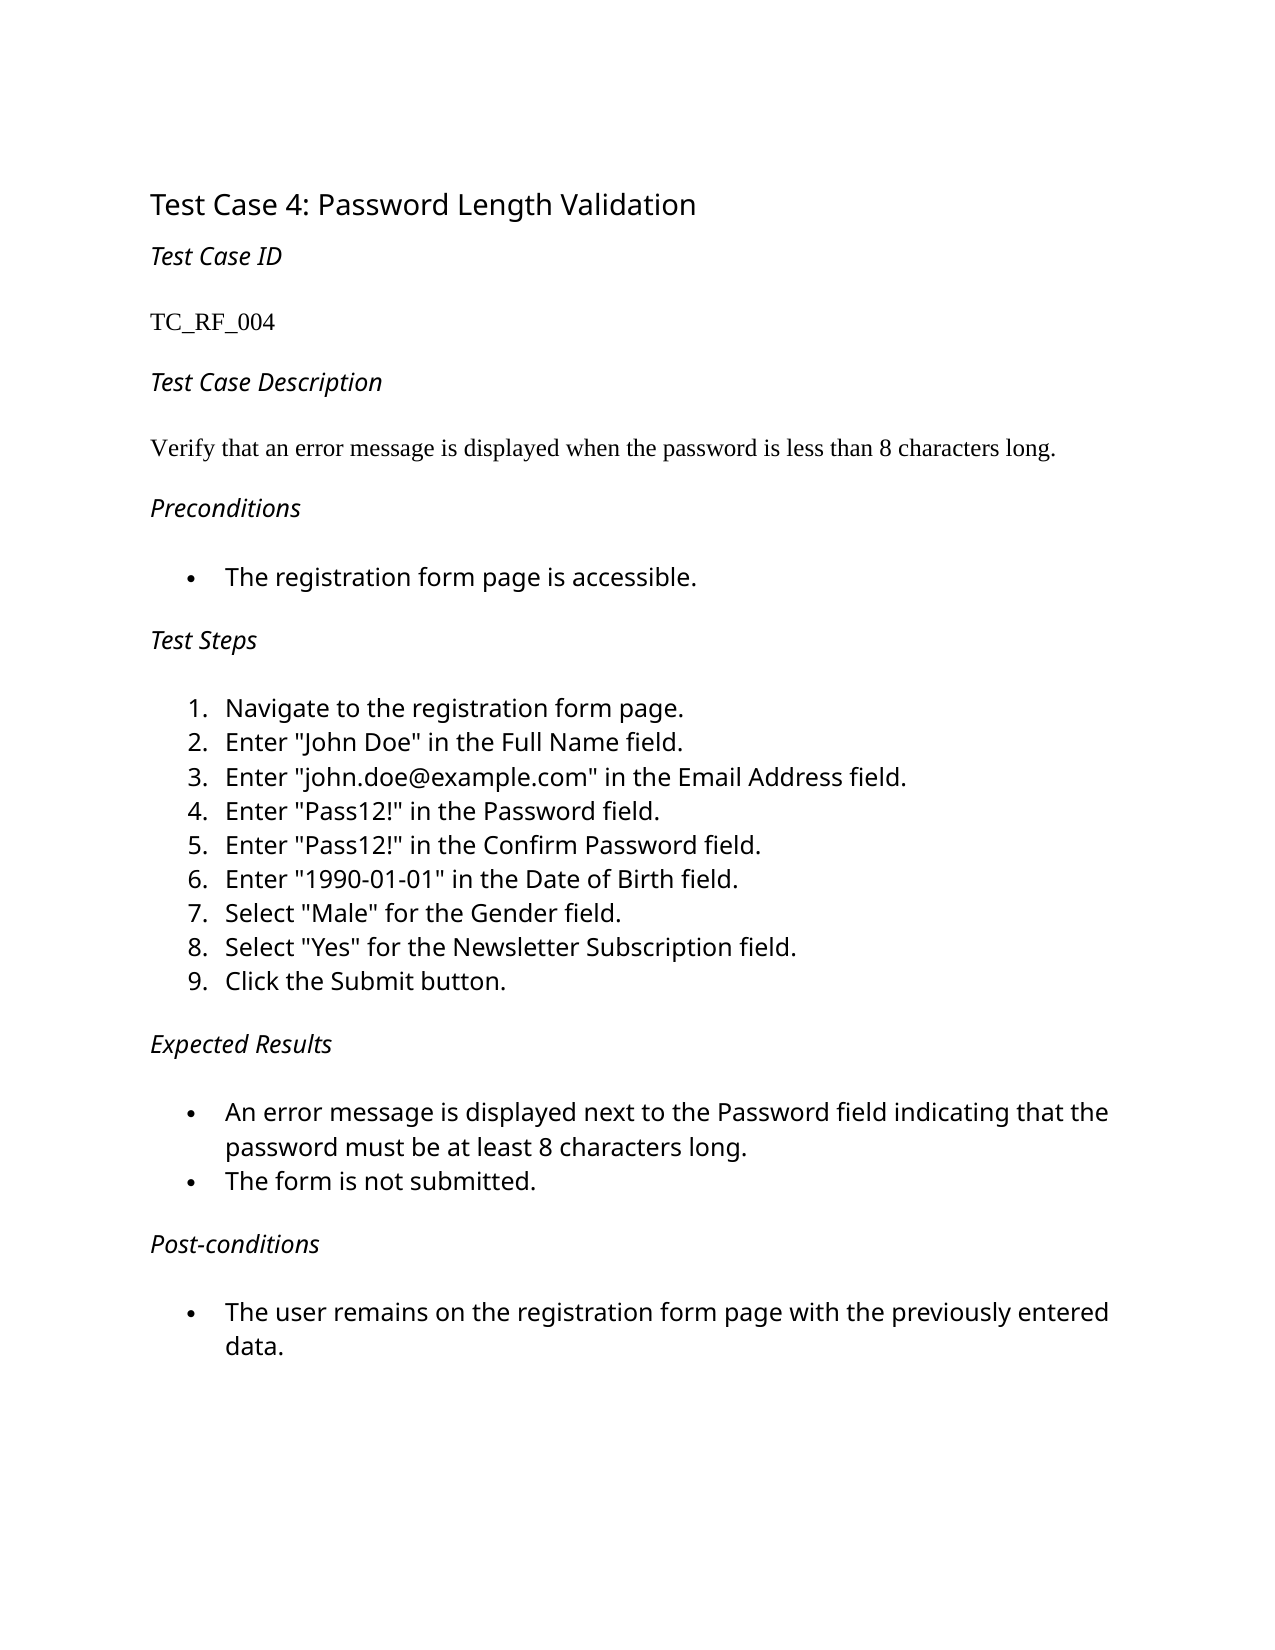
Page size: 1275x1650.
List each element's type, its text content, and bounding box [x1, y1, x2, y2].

list An error message is displayed next to the Password field indicating that the password must be at least 8 characters long. [187, 1095, 1125, 1163]
subtitle Test Case Description [150, 365, 1125, 399]
list Enter "1990-01-01" in the Date of Birth field. [187, 861, 1125, 895]
subtitle Test Case 4: Password Length Validation [150, 150, 1125, 224]
list Enter "John Doe" in the Full Name field. [187, 725, 1125, 759]
text Verify that an error message is displayed when the password is less than 8 characters long. [150, 433, 1125, 462]
list The registration form page is accessible. [187, 559, 1125, 593]
list Click the Submit button. [187, 963, 1125, 998]
list Enter "Pass12!" in the Confirm Password field. [187, 827, 1125, 861]
list Enter "Pass12!" in the Password field. [187, 793, 1125, 827]
list The form is not submitted. [187, 1163, 1125, 1197]
list Enter "john.doe@example.com" in the Email Address field. [187, 759, 1125, 793]
subtitle Expected Results [150, 1027, 1125, 1061]
subtitle Test Case ID [150, 239, 1125, 273]
text TC_RF_004 [150, 307, 1125, 336]
list Navigate to the registration form page. [187, 691, 1125, 725]
subtitle Test Steps [150, 623, 1125, 657]
subtitle Preconditions [150, 491, 1125, 525]
list The user remains on the registration form page with the previously entered data. [187, 1295, 1125, 1363]
list Select "Male" for the Gender field. [187, 895, 1125, 929]
list Select "Yes" for the Newsletter Subscription field. [187, 929, 1125, 963]
subtitle Post-conditions [150, 1226, 1125, 1261]
